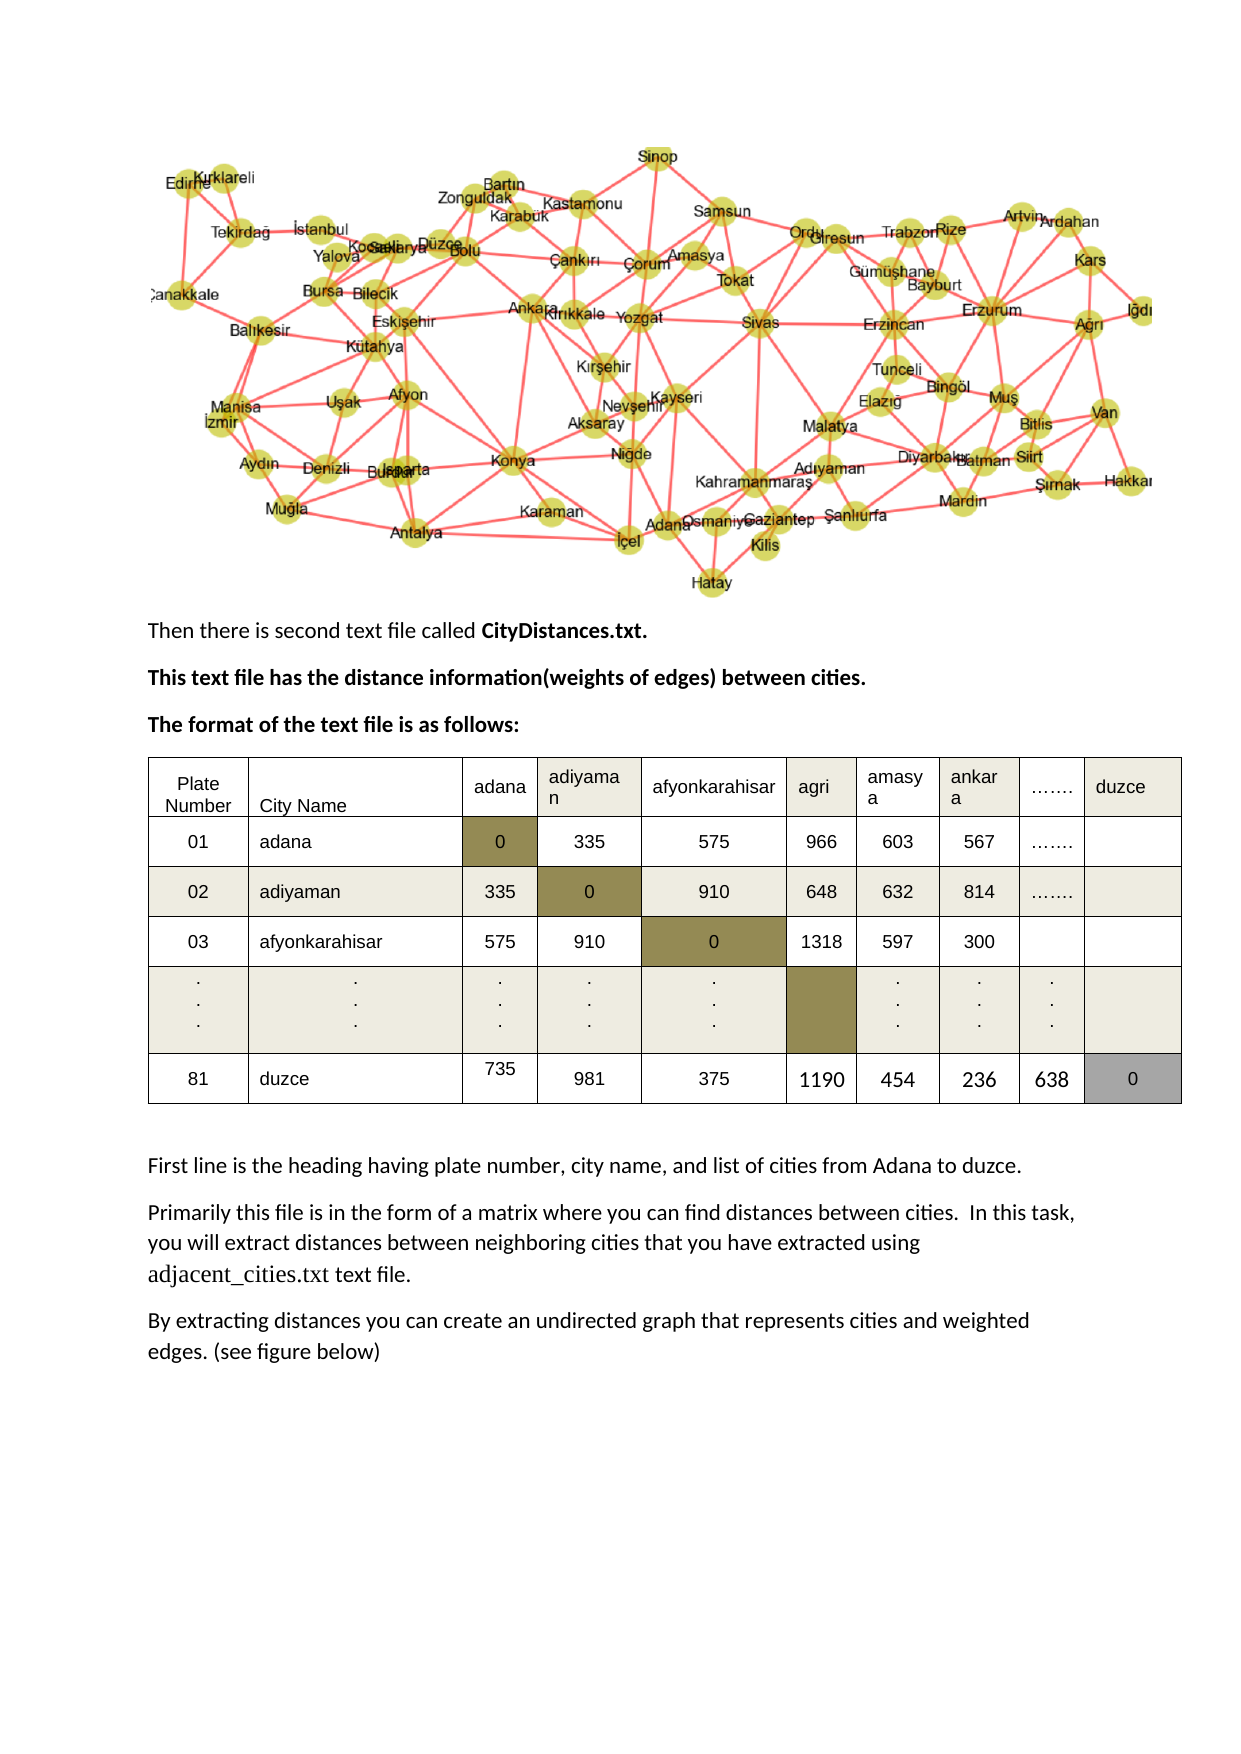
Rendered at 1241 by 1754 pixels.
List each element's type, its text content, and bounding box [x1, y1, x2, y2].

table_cell 0 [538, 867, 641, 916]
table_header adiyaman [538, 758, 641, 816]
table_cell 300 [940, 917, 1019, 966]
table_cell 735 [463, 1054, 537, 1103]
table_cell 567 [940, 817, 1019, 866]
table_cell [1085, 817, 1181, 866]
table_cell 632 [857, 867, 939, 916]
table_cell 375 [642, 1054, 786, 1103]
text By extracting distances you can create an undirected graph that represents cities and weighted edges. (see figure below) [148, 1307, 1093, 1365]
table_cell adana [249, 817, 462, 866]
table_cell afyonkarahisar [249, 917, 462, 966]
table_cell 814 [940, 867, 1019, 916]
table_cell ……. [1020, 817, 1084, 866]
table_header ankara [940, 758, 1019, 816]
table_cell 0 [463, 817, 537, 866]
table_cell . . . [149, 967, 248, 1053]
table_header duzce [1085, 758, 1181, 816]
table_cell [1085, 967, 1181, 1053]
table_header Plate Number [149, 758, 248, 816]
table_cell . . . [463, 967, 537, 1053]
table_header adana [463, 758, 537, 816]
table_cell 335 [463, 867, 537, 916]
table_header City Name [249, 758, 462, 816]
text Then there is second text file called CityDistances.txt. [148, 616, 1093, 644]
table_cell 01 [149, 817, 248, 866]
table_header agri [787, 758, 856, 816]
picture [147, 147, 1162, 598]
table_header afyonkarahisar [642, 758, 786, 816]
table_cell 1190 [787, 1054, 856, 1103]
table_cell . . . [1020, 967, 1084, 1053]
table_cell 981 [538, 1054, 641, 1103]
table_cell 638 [1020, 1054, 1084, 1103]
table_cell 1318 [787, 917, 856, 966]
table_cell [1085, 867, 1181, 916]
table_cell 603 [857, 817, 939, 866]
text Primarily this file is in the form of a matrix where you can find distances between cities. In this task, you will extract distances between neighboring cities that you have extracted using adjacent_cities.txt text file. [148, 1198, 1093, 1288]
table_cell 02 [149, 867, 248, 916]
table_cell . . . [538, 967, 641, 1053]
table_cell . . . [857, 967, 939, 1053]
table_cell 0 [642, 917, 786, 966]
table_cell [1020, 917, 1084, 966]
table_header amasya [857, 758, 939, 816]
table_cell 236 [940, 1054, 1019, 1103]
table_header ……. [1020, 758, 1084, 816]
table_cell 575 [463, 917, 537, 966]
table_cell [787, 967, 856, 1053]
table_cell . . . [642, 967, 786, 1053]
text This text file has the distance information(weights of edges) between cities. [148, 663, 1093, 691]
text The format of the text file is as follows: [148, 710, 1093, 738]
text First line is the heading having plate number, city name, and list of cities from Adana to duzce. [148, 1151, 1093, 1179]
table_cell 0 [1085, 1054, 1181, 1103]
table_cell 03 [149, 917, 248, 966]
table_cell 910 [642, 867, 786, 916]
table_cell 966 [787, 817, 856, 866]
table_cell 335 [538, 817, 641, 866]
table_cell duzce [249, 1054, 462, 1103]
table_cell 597 [857, 917, 939, 966]
table_cell ……. [1020, 867, 1084, 916]
table_cell . . . [940, 967, 1019, 1053]
table_cell 910 [538, 917, 641, 966]
table_cell [1085, 917, 1181, 966]
table_cell . . . [249, 967, 462, 1053]
table_cell 454 [857, 1054, 939, 1103]
table_cell adiyaman [249, 867, 462, 916]
table_cell 81 [149, 1054, 248, 1103]
table_cell 648 [787, 867, 856, 916]
table_cell 575 [642, 817, 786, 866]
